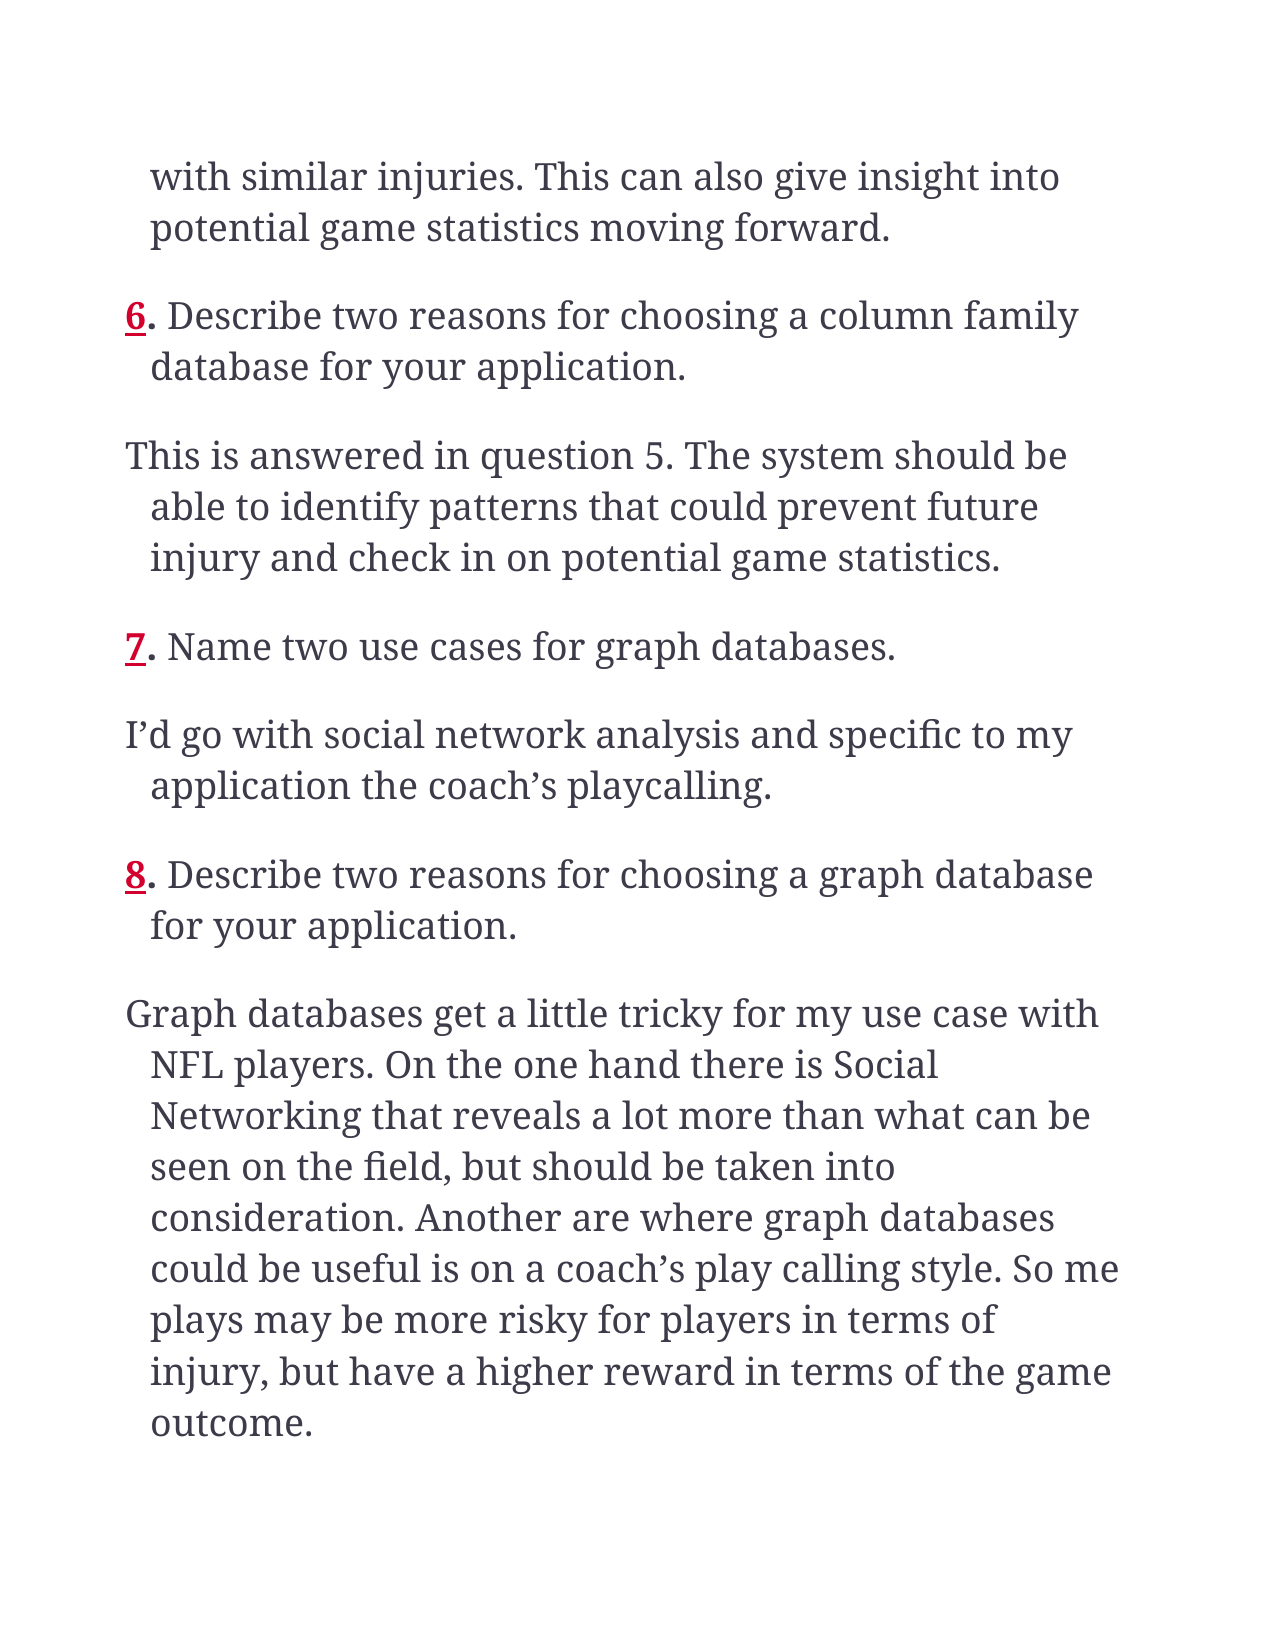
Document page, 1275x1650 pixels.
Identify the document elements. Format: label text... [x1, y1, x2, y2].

text 6. Describe two reasons for choosing a column family database for your application. [125, 289, 1125, 392]
text 8. Describe two reasons for choosing a graph database for your application. [125, 848, 1125, 950]
text Graph databases get a little tricky for my use case with NFL players. On the one hand there is Social Networking that reveals a lot more than what can be seen on the field, but should be taken into consideration. Another are where graph databases could be useful is on a coach’s play calling style. So me plays may be more risky for players in terms of injury, but have a higher reward in terms of the game outcome. [125, 987, 1125, 1447]
text I’d go with social network analysis and specific to my application the coach’s playcalling. [125, 708, 1125, 810]
text 7. Name two use cases for graph databases. [125, 620, 1125, 671]
text This is answered in question 5. The system should be able to identify patterns that could prevent future injury and check in on potential game statistics. [125, 429, 1125, 582]
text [125, 150, 1125, 252]
